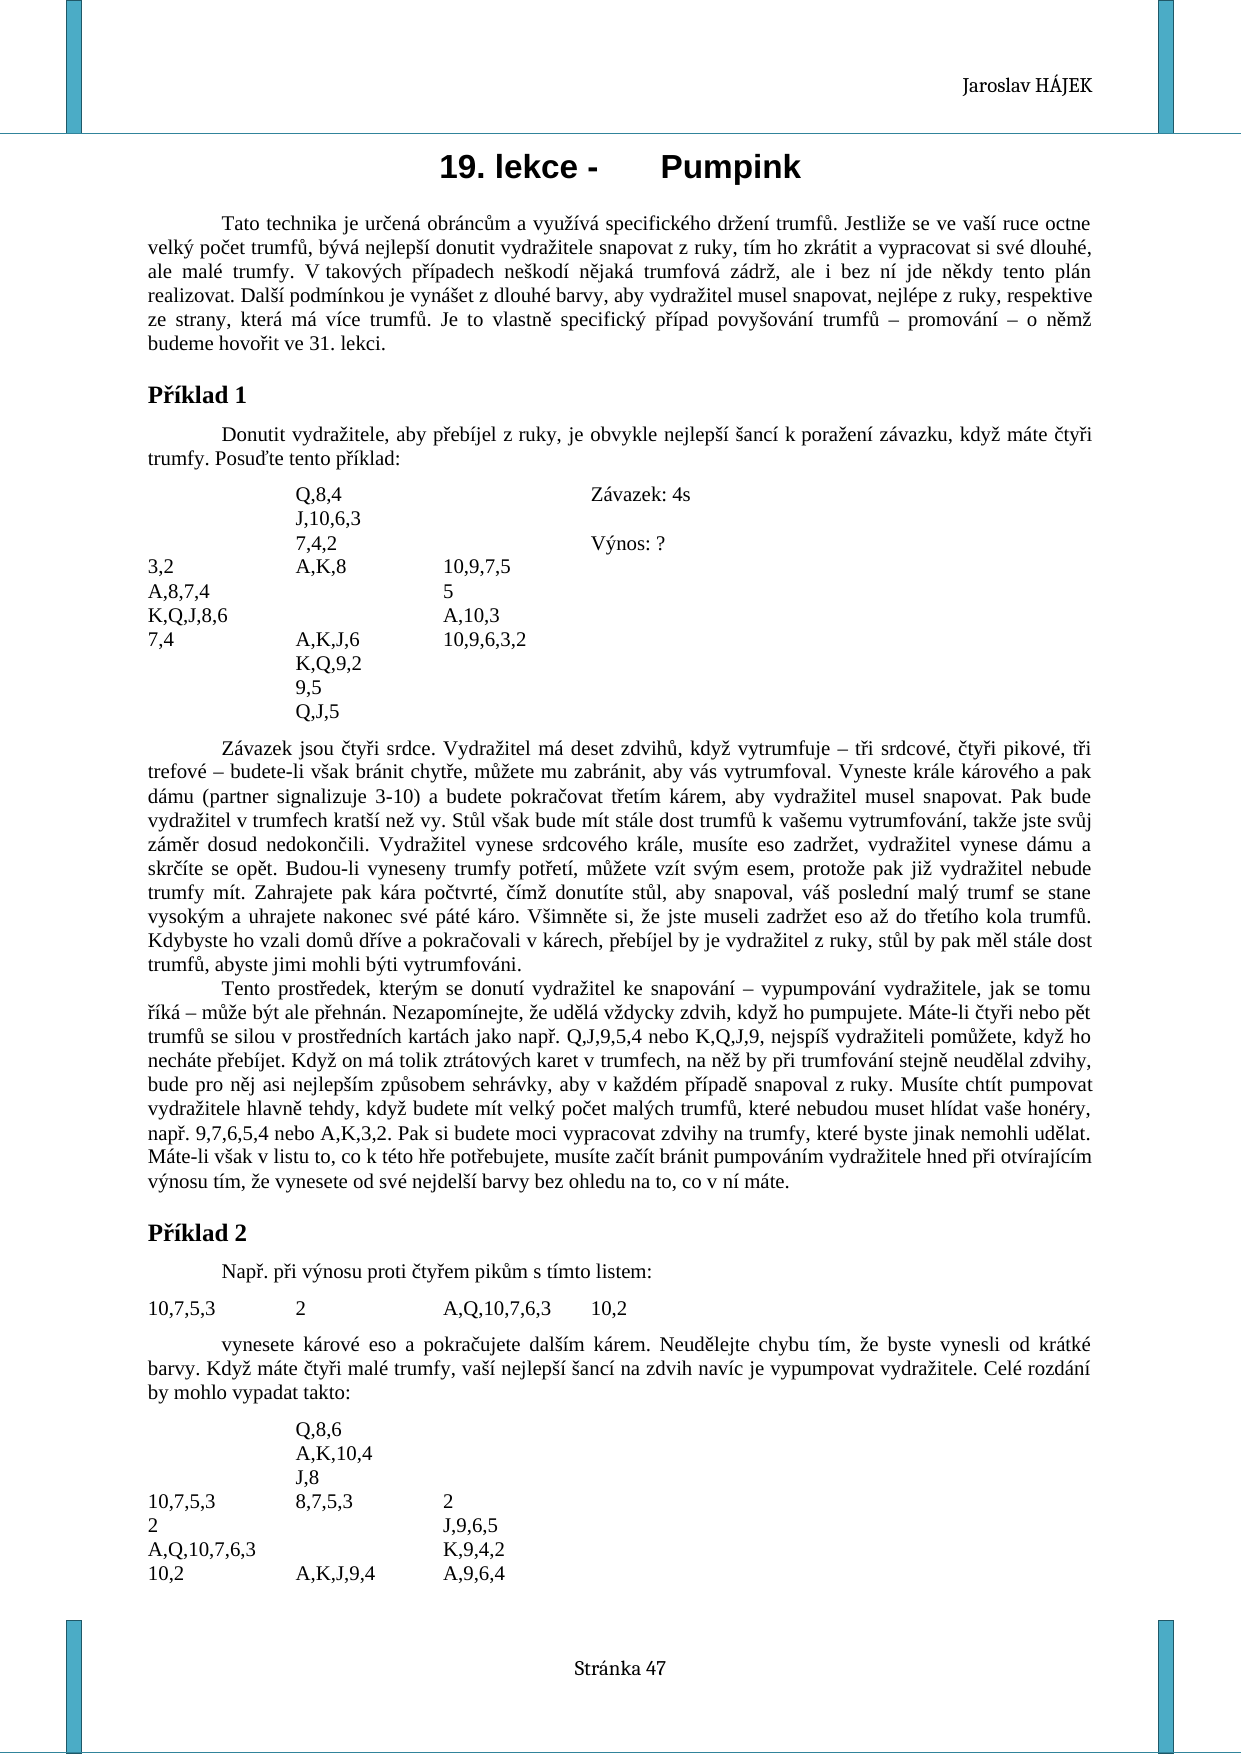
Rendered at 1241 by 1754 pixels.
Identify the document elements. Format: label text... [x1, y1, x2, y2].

text K,Q,J,8,6 A,10,3 [148, 603, 1093, 627]
text J,8 [148, 1465, 1093, 1489]
text K,Q,9,2 [148, 651, 1093, 675]
text 7,4,2 Výnos: ? [148, 530, 1093, 554]
text A,K,10,4 [148, 1441, 1093, 1465]
text 10,2 A,K,J,9,4 A,9,6,4 [148, 1561, 1093, 1585]
text vynesete kárové eso a pokračujete dalším kárem. Neudělejte chybu tím, že byste vynesli od krátké barvy. Když máte čtyři malé trumfy, vaší nejlepší šancí na zdvih navíc je vypumpovat vydražitele. Celé rozdání by mohlo vypadat takto: [148, 1332, 1093, 1404]
text Pumpink [148, 148, 1093, 186]
text 10,7,5,3 8,7,5,3 2 [148, 1489, 1093, 1513]
text A,Q,10,7,6,3 K,9,4,2 [148, 1537, 1093, 1561]
text 3,2 A,K,8 10,9,7,5 [148, 554, 1093, 578]
text 7,4 A,K,J,6 10,9,6,3,2 [148, 627, 1093, 651]
text 10,7,5,3 2 A,Q,10,7,6,3 10,2 [148, 1295, 1093, 1319]
text Příklad 2 [148, 1218, 1093, 1246]
text 9,5 [148, 675, 1093, 699]
text Příklad 1 [148, 380, 1093, 409]
text Tato technika je určená obráncům a využívá specifického držení trumfů. Jestliže se ve vaší ruce octne velký počet trumfů, bývá nejlepší donutit vydražitele snapovat z ruky, tím ho zkrátit a vypracovat si své dlouhé, ale malé trumfy. V takových případech neškodí nějaká trumfová zádrž, ale i bez ní jde někdy tento plán realizovat. Další podmínkou je vynášet z dlouhé barvy, aby vydražitel musel snapovat, nejlépe z ruky, respektive ze strany, která má více trumfů. Je to vlastně specifický případ povyšování trumfů – promování – o němž budeme hovořit ve 31. lekci. [148, 211, 1093, 355]
text J,10,6,3 [148, 506, 1093, 530]
text 2 J,9,6,5 [148, 1513, 1093, 1537]
text Q,J,5 [148, 699, 1093, 723]
text Q,8,6 [148, 1417, 1093, 1441]
text Donutit vydražitele, aby přebíjel z ruky, je obvykle nejlepší šancí k poražení závazku, když máte čtyři trumfy. Posuďte tento příklad: [148, 422, 1093, 470]
text A,8,7,4 5 [148, 578, 1093, 603]
text Např. při výnosu proti čtyřem pikům s tímto listem: [148, 1259, 1093, 1283]
text Tento prostředek, kterým se donutí vydražitel ke snapování – vypumpování vydražitele, jak se tomu říká – může být ale přehnán. Nezapomínejte, že udělá vždycky zdvih, když ho pumpujete. Máte-li čtyři nebo pět trumfů se silou v prostředních kartách jako např. Q,J,9,5,4 nebo K,Q,J,9, nejspíš vydražiteli pomůžete, když ho necháte přebíjet. Když on má tolik ztrátových karet v trumfech, na něž by při trumfování stejně neudělal zdvihy, bude pro něj asi nejlepším způsobem sehrávky, aby v každém případě snapoval z ruky. Musíte chtít pumpovat vydražitele hlavně tehdy, když budete mít velký počet malých trumfů, které nebudou muset hlídat vaše honéry, např. 9,7,6,5,4 nebo A,K,3,2. Pak si budete moci vypracovat zdvihy na trumfy, které byste jinak nemohli udělat. Máte-li však v listu to, co k této hře potřebujete, musíte začít bránit pumpováním vydražitele hned při otvírajícím výnosu tím, že vynesete od své nejdelší barvy bez ohledu na to, co v ní máte. [148, 976, 1093, 1193]
text Závazek jsou čtyři srdce. Vydražitel má deset zdvihů, když vytrumfuje – tři srdcové, čtyři pikové, tři trefové – budete-li však bránit chytře, můžete mu zabránit, aby vás vytrumfoval. Vyneste krále kárového a pak dámu (partner signalizuje 3-10) a budete pokračovat třetím kárem, aby vydražitel musel snapovat. Pak bude vydražitel v trumfech kratší než vy. Stůl však bude mít stále dost trumfů k vašemu vytrumfování, takže jste svůj záměr dosud nedokončili. Vydražitel vynese srdcového krále, musíte eso zadržet, vydražitel vynese dámu a skrčíte se opět. Budou-li vyneseny trumfy potřetí, můžete vzít svým esem, protože pak již vydražitel nebude trumfy mít. Zahrajete pak kára počtvrté, čímž donutíte stůl, aby snapoval, váš poslední malý trumf se stane vysokým a uhrajete nakonec své páté káro. Všimněte si, že jste museli zadržet eso až do třetího kola trumfů. Kdybyste ho vzali domů dříve a pokračovali v kárech, přebíjel by je vydražitel z ruky, stůl by pak měl stále dost trumfů, abyste jimi mohli býti vytrumfováni. [148, 735, 1093, 976]
text Q,8,4 Závazek: 4s [148, 482, 1093, 506]
